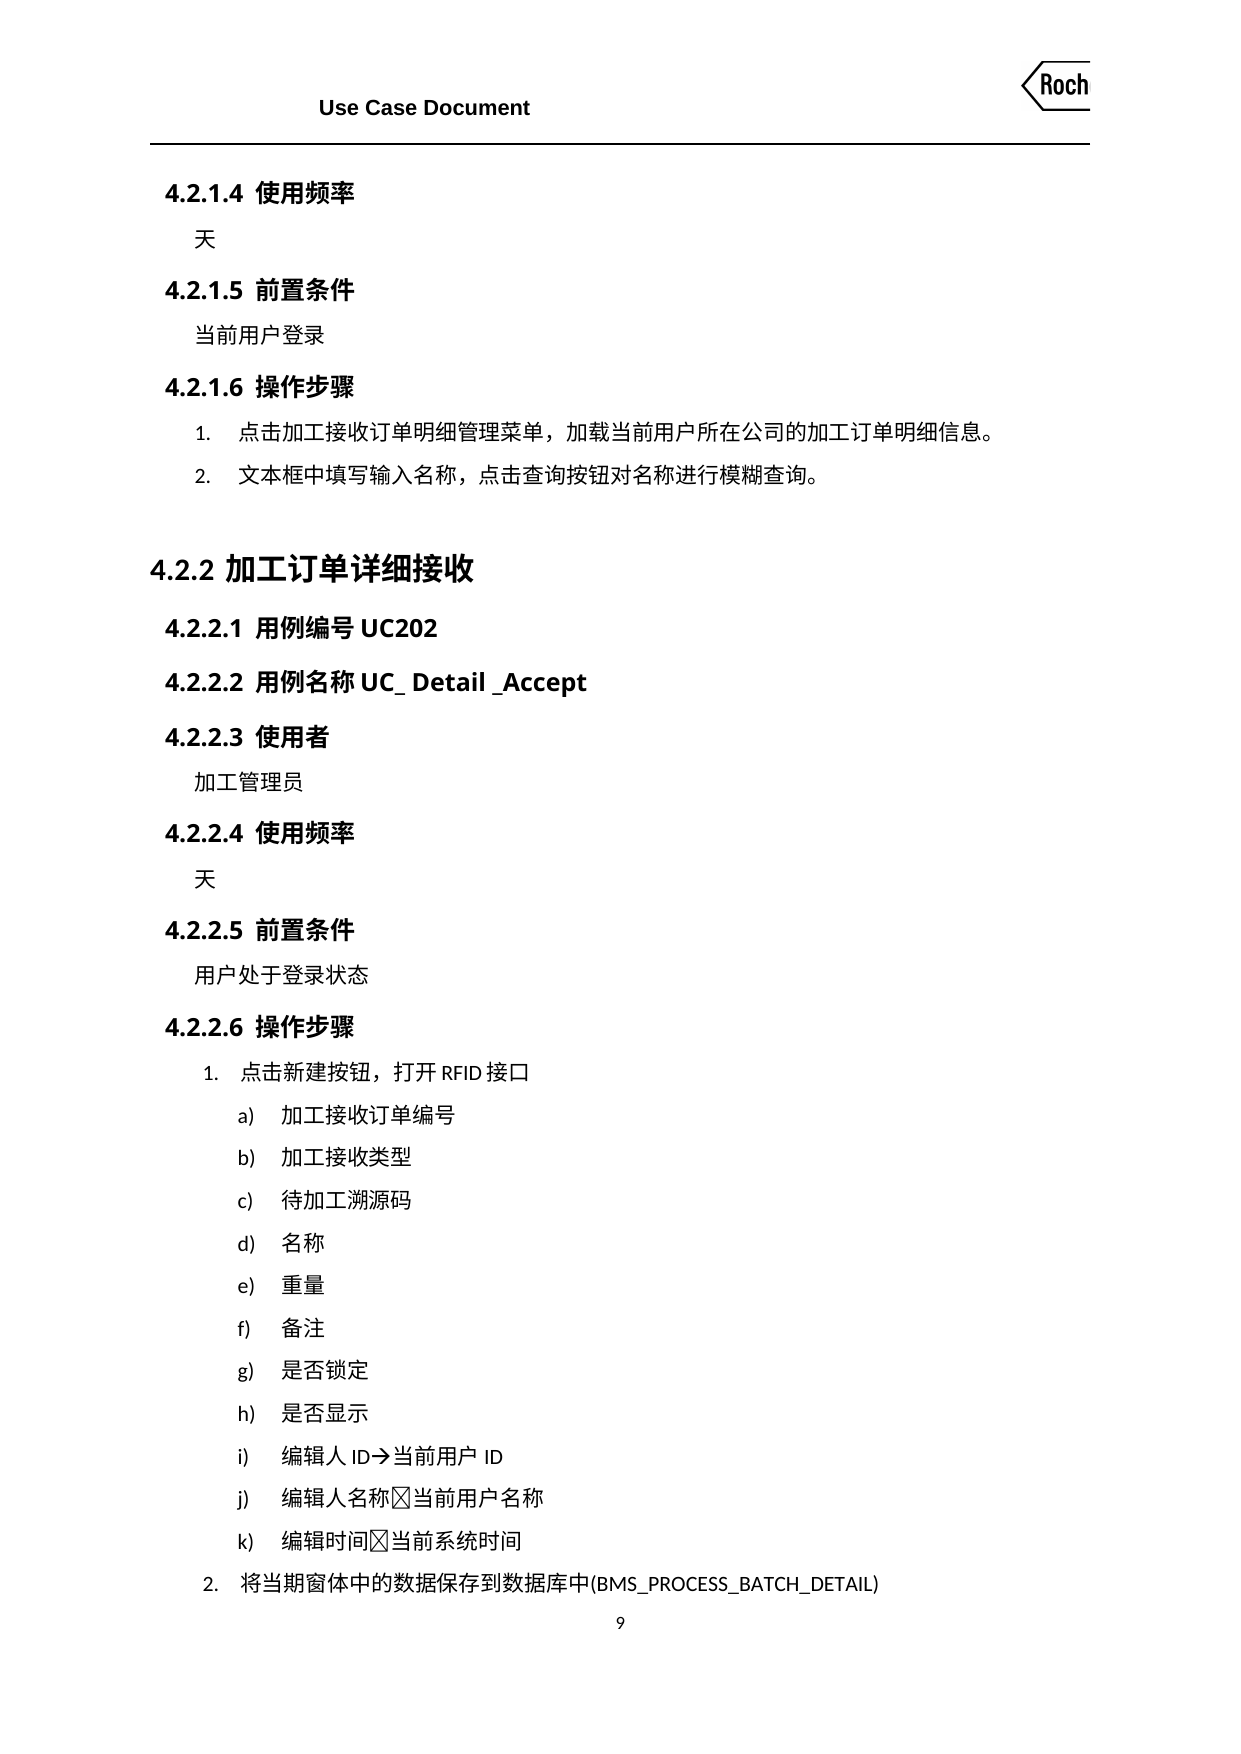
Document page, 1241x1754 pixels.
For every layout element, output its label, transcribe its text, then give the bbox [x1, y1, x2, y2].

list 是否锁定 [237, 1353, 1090, 1385]
subtitle 操作步骤 [165, 367, 1090, 403]
list 将当期窗体中的数据保存到数据库中(BMS_PROCESS_BATCH_DETAIL) [202, 1566, 1090, 1598]
list 备注 [237, 1311, 1090, 1342]
text 当前用户登录 [194, 318, 1090, 350]
list 编辑人ID当前用户ID [237, 1439, 1090, 1470]
list 文本框中填写输入名称，点击查询按钮对名称进行模糊查询。 [194, 458, 1090, 489]
list 点击新建按钮，打开RFID接口 [202, 1055, 1090, 1087]
text 天 [194, 862, 1090, 893]
text 天 [194, 222, 1090, 253]
subtitle 操作步骤 [165, 1007, 1090, 1043]
list 名称 [237, 1226, 1090, 1257]
subtitle 使用频率 [165, 814, 1090, 850]
list 待加工溯源码 [237, 1183, 1090, 1215]
subtitle 前置条件 [165, 911, 1090, 947]
list 编辑时间当前系统时间 [237, 1524, 1090, 1556]
text 用户处于登录状态 [194, 958, 1090, 990]
subtitle 使用者 [165, 717, 1090, 753]
subtitle 使用频率 [165, 174, 1090, 210]
subtitle 前置条件 [165, 271, 1090, 307]
list 编辑人名称当前用户名称 [237, 1481, 1090, 1513]
list 重量 [237, 1268, 1090, 1300]
list 点击加工接收订单明细管理菜单，加载当前用户所在公司的加工订单明细信息。 [194, 415, 1090, 447]
subtitle 加工订单详细接收 [150, 544, 1090, 589]
list 加工接收订单编号 [237, 1098, 1090, 1129]
text 加工管理员 [194, 765, 1090, 797]
subtitle 用例名称UC_ Detail _Accept [165, 663, 1090, 699]
picture [1021, 61, 1091, 111]
list 加工接收类型 [237, 1140, 1090, 1172]
subtitle 用例编号UC202 [165, 609, 1090, 645]
list 是否显示 [237, 1396, 1090, 1428]
